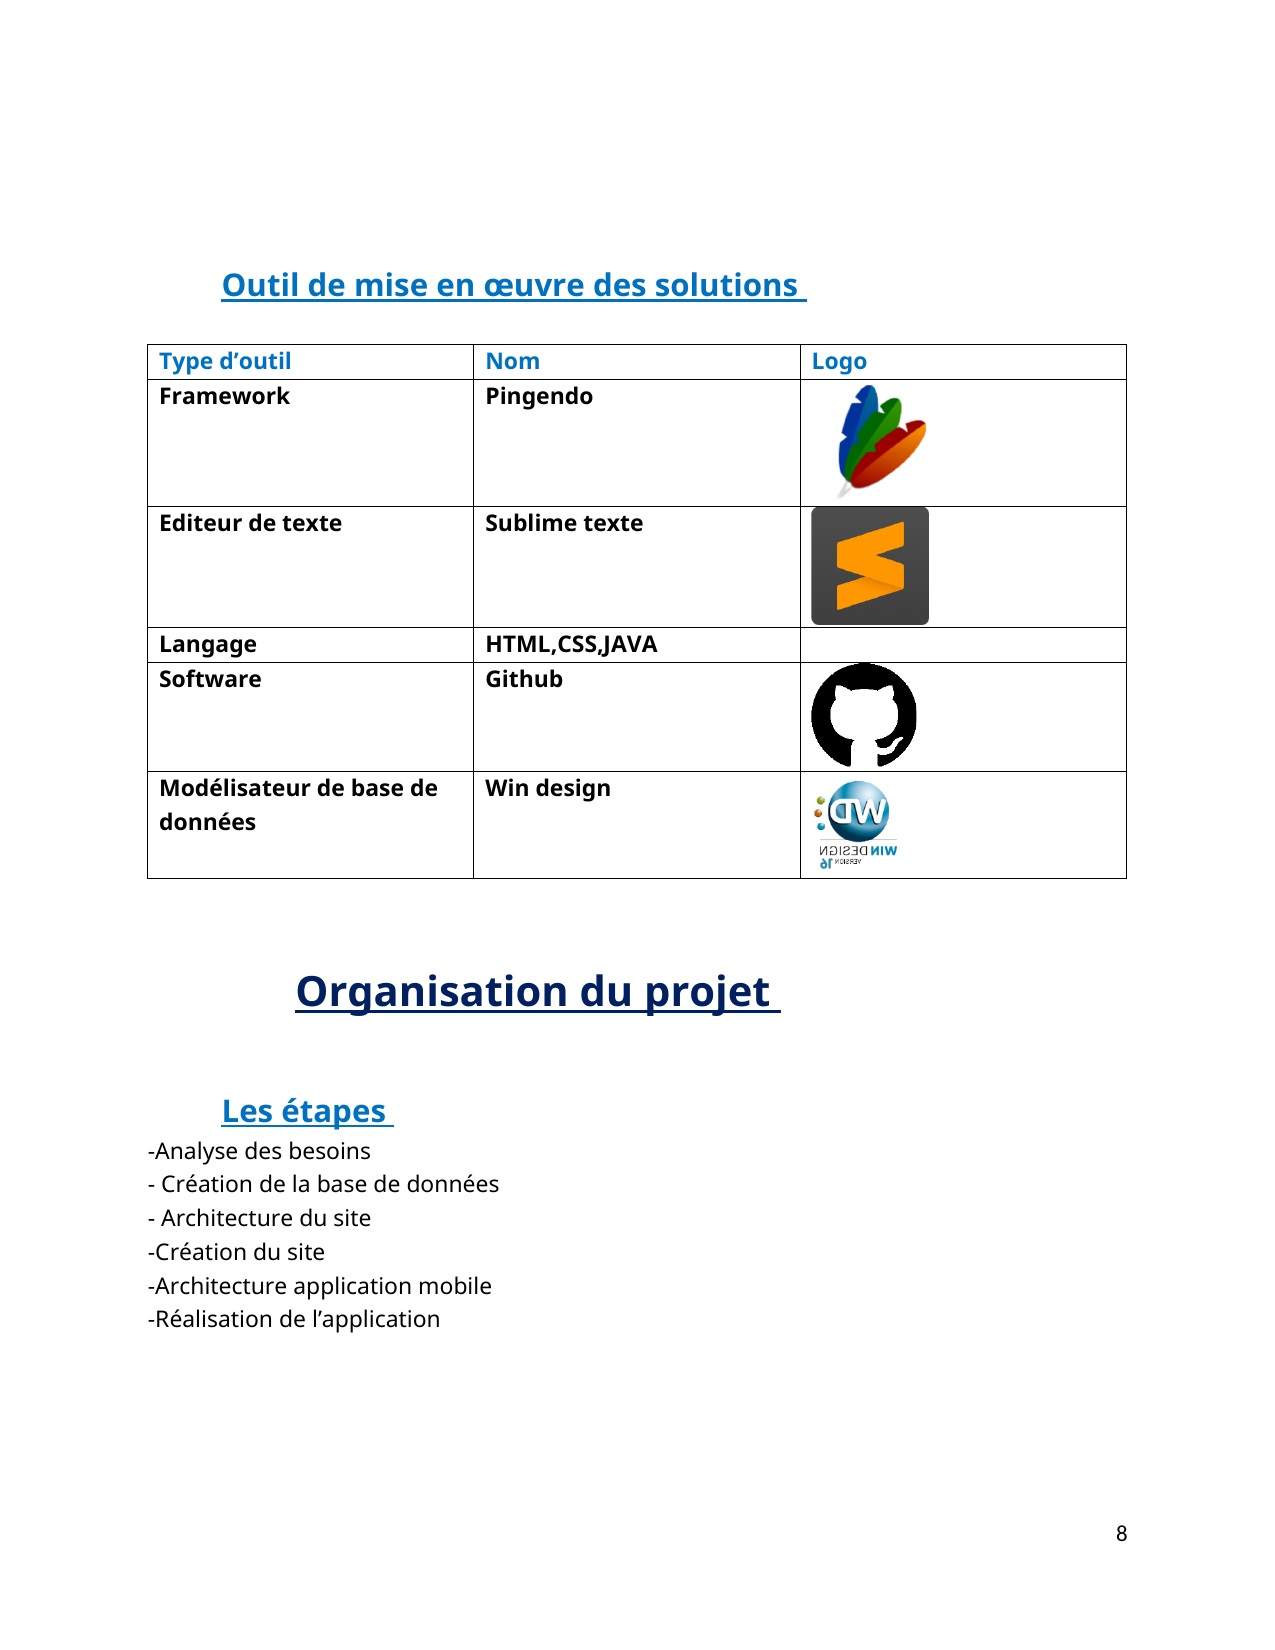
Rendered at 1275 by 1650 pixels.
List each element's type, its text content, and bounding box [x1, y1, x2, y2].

picture [811, 771, 905, 876]
picture [811, 507, 929, 625]
table_header Type d’outil [148, 345, 473, 379]
picture [811, 663, 917, 769]
table_cell [801, 663, 1126, 771]
text - Architecture du site [148, 1202, 1127, 1233]
picture [811, 379, 936, 504]
table_cell Win design [474, 772, 800, 878]
table_header Logo [801, 345, 1126, 379]
table_cell Pingendo [474, 380, 800, 506]
table_cell Modélisateur de base de données [148, 772, 473, 878]
subtitle Les étapes [148, 1089, 1127, 1131]
table_cell Framework [148, 380, 473, 506]
table_cell [801, 380, 1126, 506]
table_cell [801, 507, 1126, 627]
table_cell Sublime texte [474, 507, 800, 627]
text -Analyse des besoins [148, 1135, 1127, 1166]
subtitle Outil de mise en œuvre des solutions [148, 263, 1127, 306]
text -Architecture application mobile [148, 1270, 1127, 1301]
text -Réalisation de l’application [148, 1303, 1127, 1335]
table_cell Software [148, 663, 473, 771]
table_header Nom [474, 345, 800, 379]
table_cell HTML,CSS,JAVA [474, 628, 800, 662]
table_cell Langage [148, 628, 473, 662]
table_cell [801, 772, 1126, 878]
text - Création de la base de données [148, 1168, 1127, 1200]
subtitle Organisation du projet [221, 962, 1127, 1019]
text -Création du site [148, 1236, 1127, 1267]
table_cell Github [474, 663, 800, 771]
table_cell Editeur de texte [148, 507, 473, 627]
table_cell [801, 628, 1126, 662]
